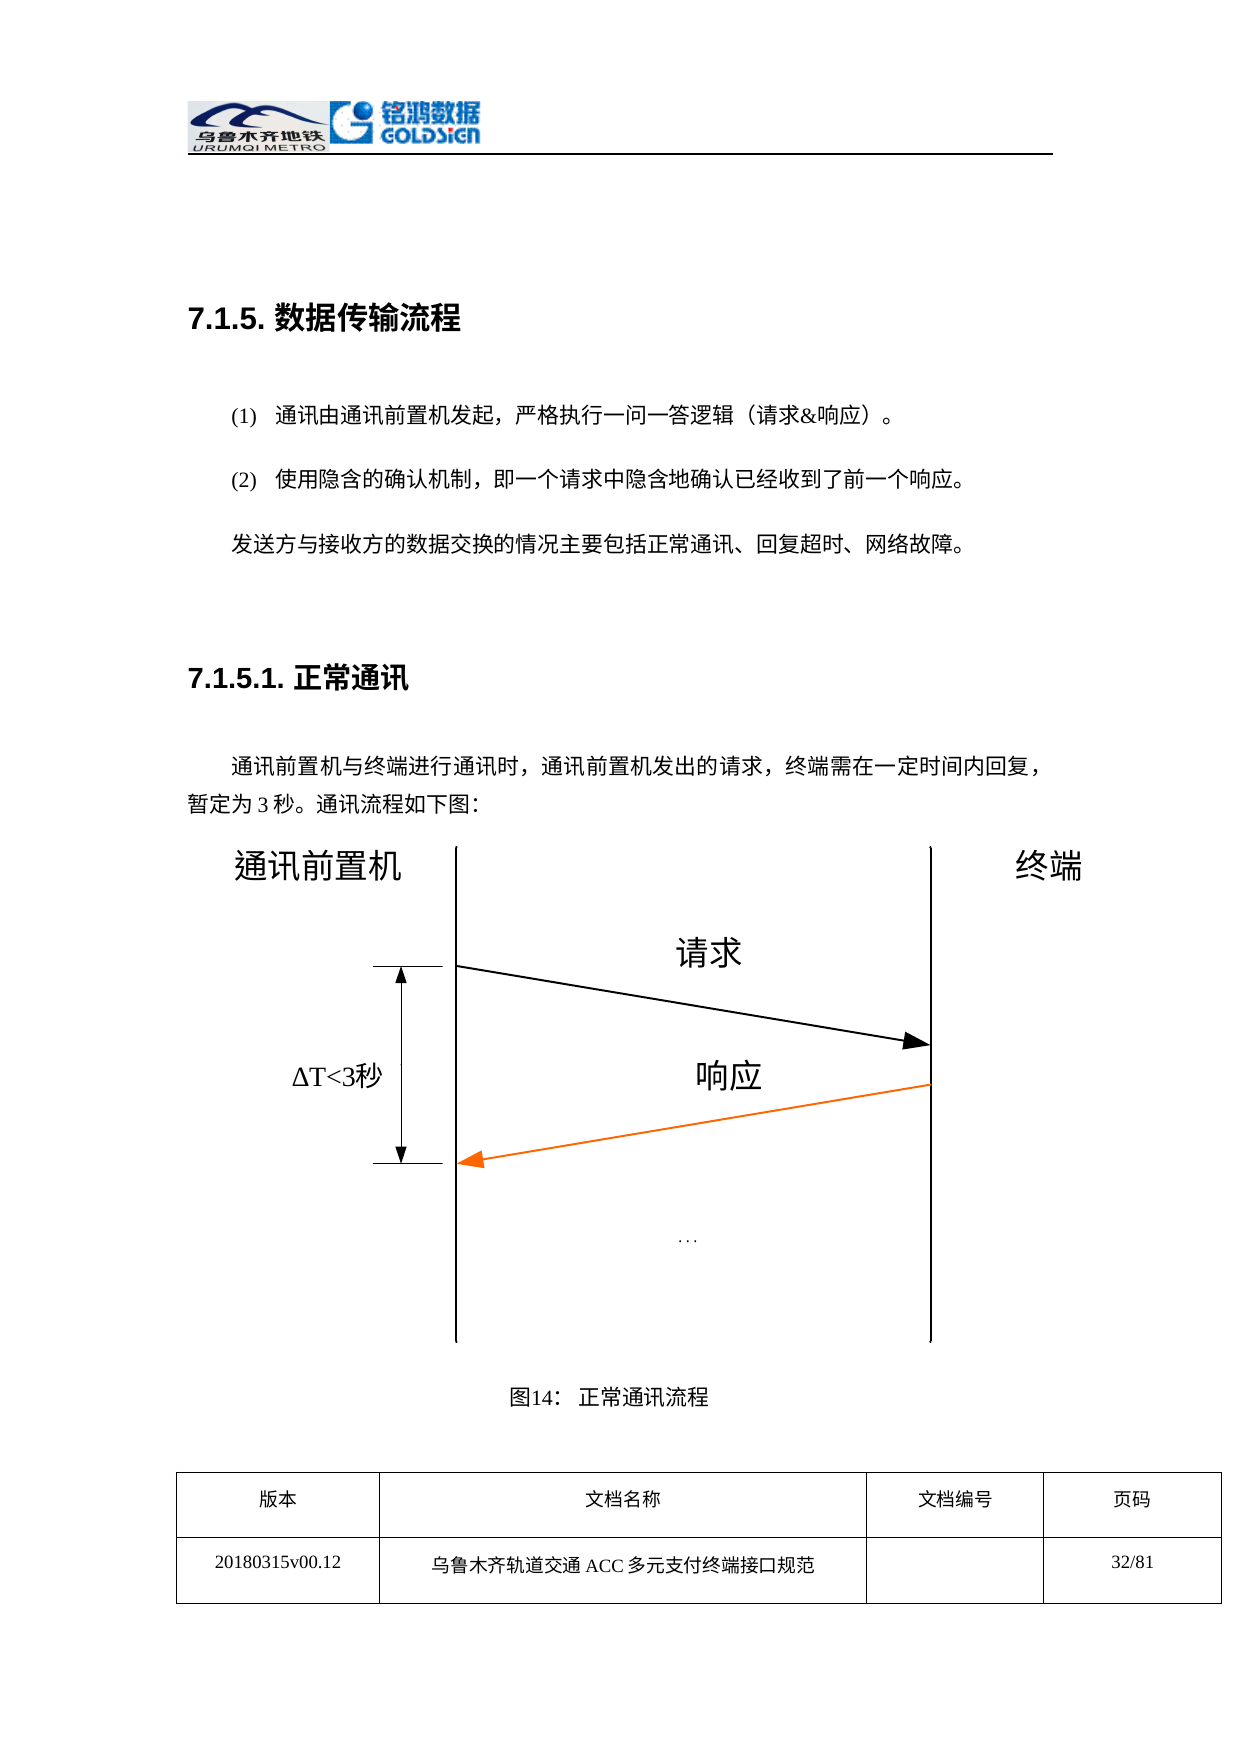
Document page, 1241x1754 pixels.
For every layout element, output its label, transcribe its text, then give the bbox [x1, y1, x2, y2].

list 通讯由通讯前置机发起，严格执行一问一答逻辑（请求&响应）。 [231, 397, 1053, 430]
subtitle 数据传输流程 [187, 283, 1053, 348]
list 使用隐含的确认机制，即一个请求中隐含地确认已经收到了前一个响应。 [231, 462, 1053, 494]
text 通讯前置机与终端进行通讯时，通讯前置机发出的请求，终端需在一定时间内回复，暂定为3秒。通讯流程如下图： [187, 749, 1053, 819]
text 正常通讯流程 [231, 1380, 1053, 1412]
subtitle 正常通讯 [187, 644, 1053, 709]
picture [187, 101, 485, 152]
text 发送方与接收方的数据交换的情况主要包括正常通讯、回复超时、网络故障。 [187, 527, 1053, 559]
